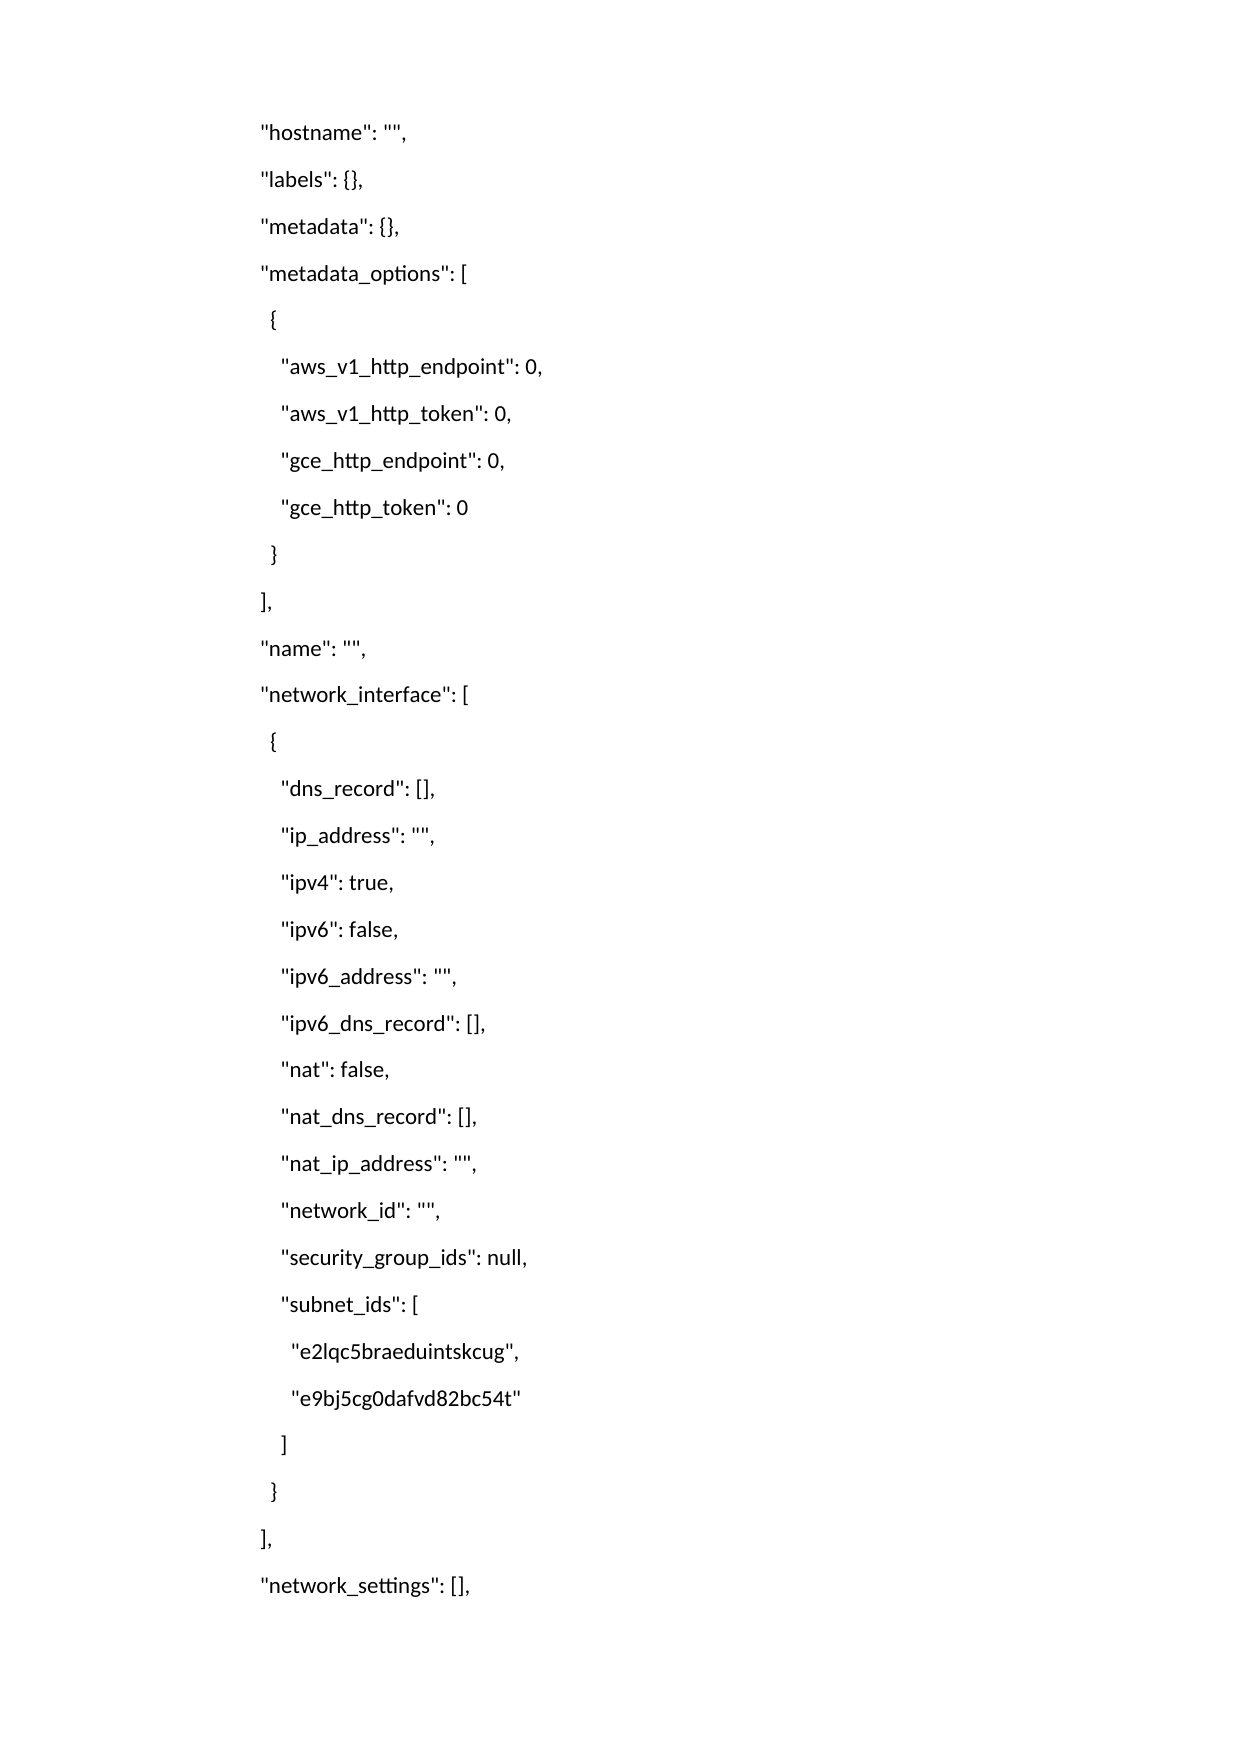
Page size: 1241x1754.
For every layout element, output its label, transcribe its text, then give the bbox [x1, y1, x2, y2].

text "nat_dns_record": [], [177, 1102, 1152, 1131]
text } [177, 540, 1152, 568]
text "hostname": "", [177, 118, 1152, 146]
text { [177, 306, 1152, 334]
text "nat_ip_address": "", [177, 1149, 1152, 1177]
text "security_group_ids": null, [177, 1243, 1152, 1271]
text } [177, 1477, 1152, 1506]
text ], [177, 1524, 1152, 1552]
text ], [177, 587, 1152, 615]
text "dns_record": [], [177, 774, 1152, 802]
text "ip_address": "", [177, 821, 1152, 849]
text "e9bj5cg0dafvd82bc54t" [177, 1384, 1152, 1412]
text "ipv6_address": "", [177, 962, 1152, 990]
text ] [177, 1431, 1152, 1459]
text "e2lqc5braeduintskcug", [177, 1337, 1152, 1365]
text "nat": false, [177, 1056, 1152, 1084]
text "metadata": {}, [177, 212, 1152, 240]
text "labels": {}, [177, 165, 1152, 193]
text "gce_http_endpoint": 0, [177, 446, 1152, 474]
text "aws_v1_http_token": 0, [177, 399, 1152, 427]
text "ipv6": false, [177, 915, 1152, 943]
text { [177, 727, 1152, 756]
text "name": "", [177, 634, 1152, 662]
text "metadata_options": [ [177, 259, 1152, 287]
text "ipv4": true, [177, 868, 1152, 896]
text "network_id": "", [177, 1196, 1152, 1224]
text "network_interface": [ [177, 681, 1152, 709]
text "gce_http_token": 0 [177, 493, 1152, 521]
text "aws_v1_http_endpoint": 0, [177, 352, 1152, 381]
text "subnet_ids": [ [177, 1290, 1152, 1318]
text "network_settings": [], [177, 1571, 1152, 1599]
text "ipv6_dns_record": [], [177, 1009, 1152, 1037]
